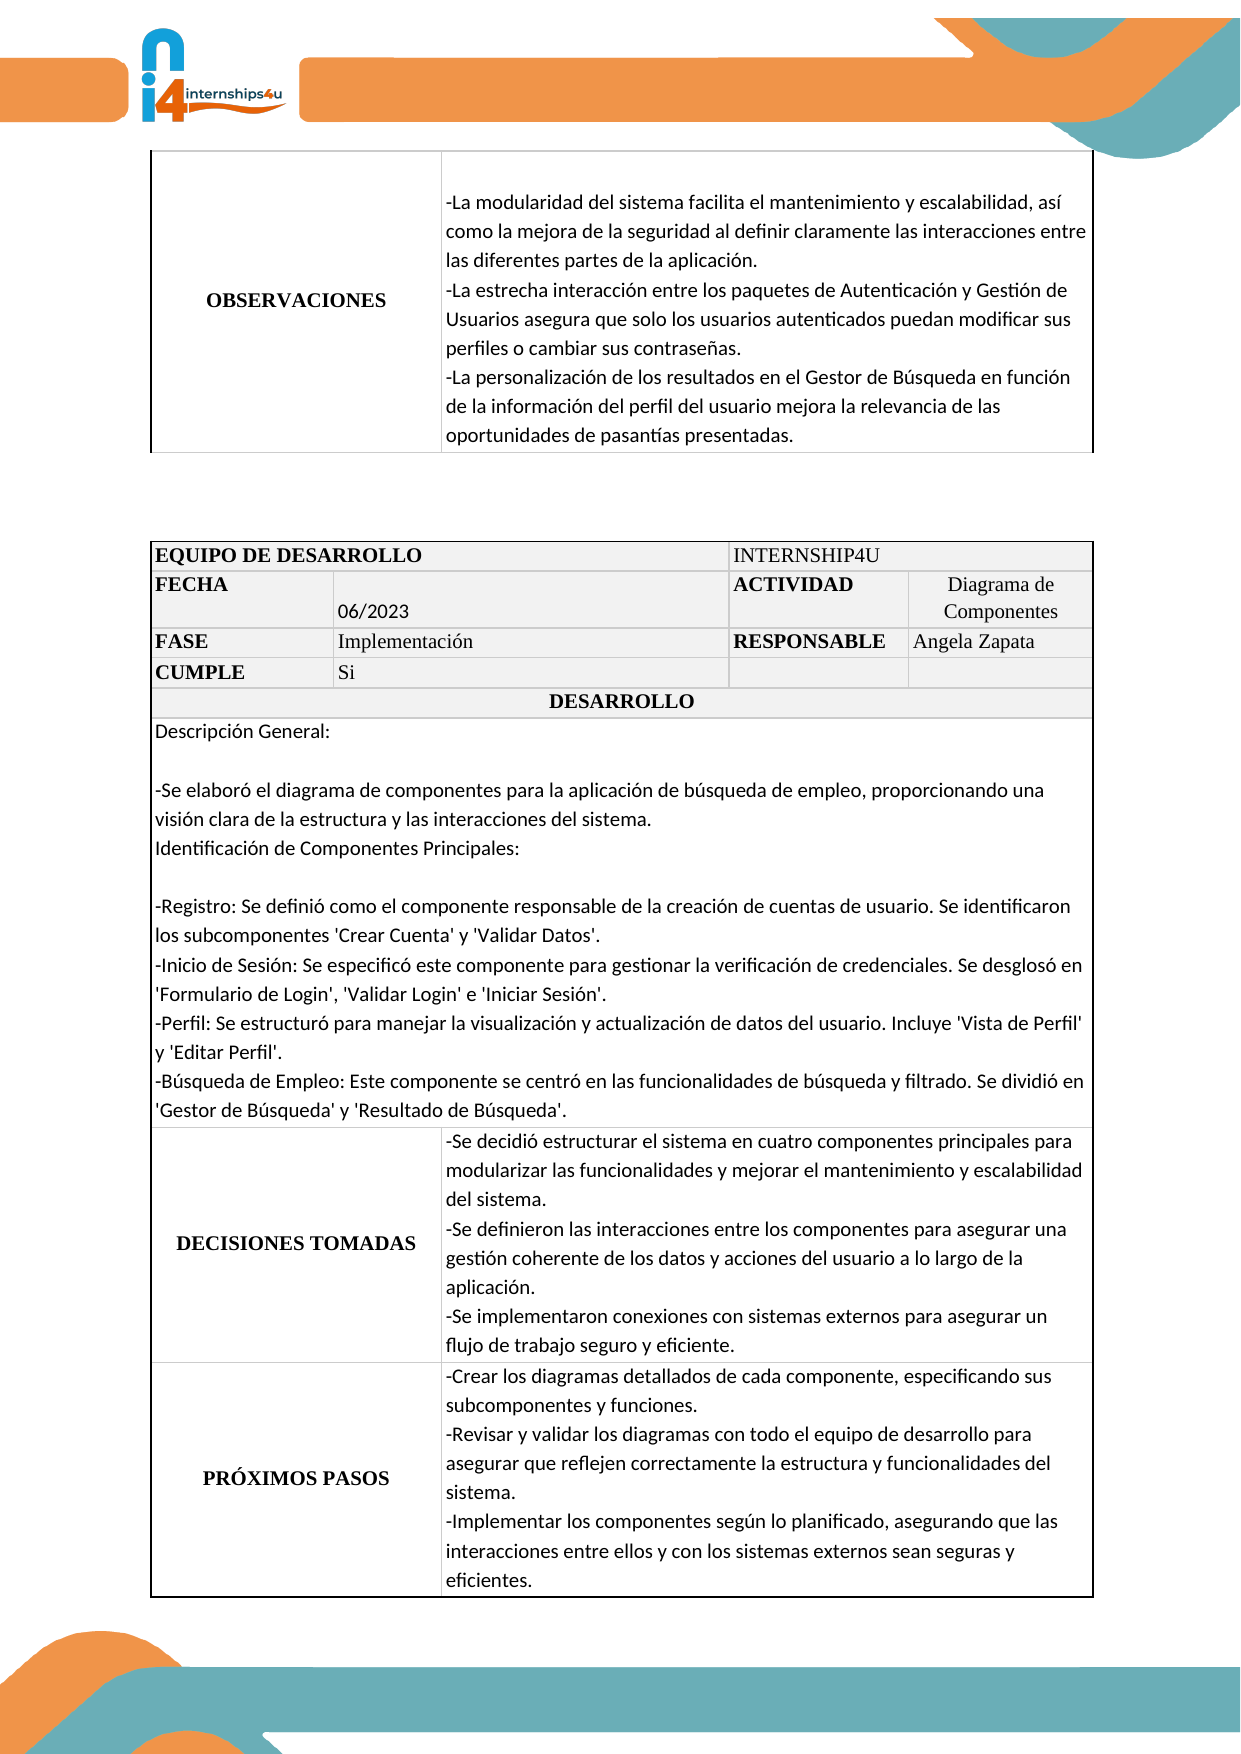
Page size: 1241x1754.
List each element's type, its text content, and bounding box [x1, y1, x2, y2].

table_cell Diagrama de Componentes [909, 572, 1092, 627]
table_cell DECISIONES TOMADAS [152, 1128, 441, 1361]
picture [0, 1624, 1241, 1754]
table_cell RESPONSABLE [730, 629, 908, 657]
table_cell OBSERVACIONES [152, 152, 441, 452]
table_cell FECHA [152, 572, 333, 627]
table_cell FASE [152, 629, 333, 657]
table_cell Si [334, 658, 728, 687]
picture [0, 18, 1241, 168]
table_cell [730, 658, 908, 687]
table_cell ACTIVIDAD [730, 572, 908, 627]
table_header EQUIPO DE DESARROLLO [152, 542, 728, 570]
table_cell CUMPLE [152, 658, 333, 687]
table_cell Descripción General: -Se elaboró el diagrama de componentes para la aplicación de búsqueda de empleo, proporcionando una visión clara de la estructura y las interacciones del sistema. Identificación de Componentes Principales: -Registro: Se definió como el componente responsable de la creación de cuentas de usuario. Se identificaron los subcomponentes 'Crear Cuenta' y 'Validar Datos'. -Inicio de Sesión: Se especificó este componente para gestionar la verificación de credenciales. Se desglosó en 'Formulario de Login', 'Validar Login' e 'Iniciar Sesión'. -Perfil: Se estructuró para manejar la visualización y actualización de datos del usuario. Incluye 'Vista de Perfil' y 'Editar Perfil'. -Búsqueda de Empleo: Este componente se centró en las funcionalidades de búsqueda y filtrado. Se dividió en 'Gestor de Búsqueda' y 'Resultado de Búsqueda'. [152, 719, 1092, 1127]
table_header INTERNSHIP4U [730, 542, 1092, 570]
table_cell Angela Zapata [909, 629, 1092, 657]
table_cell DESARROLLO [152, 689, 1092, 717]
table_cell -Crear los diagramas detallados de cada componente, especificando sus subcomponentes y funciones. -Revisar y validar los diagramas con todo el equipo de desarrollo para asegurar que reflejen correctamente la estructura y funcionalidades del sistema. -Implementar los componentes según lo planificado, asegurando que las interacciones entre ellos y con los sistemas externos sean seguras y eficientes. [442, 1363, 1092, 1596]
table_cell 06/2023 [334, 572, 728, 627]
table_cell PRÓXIMOS PASOS [152, 1363, 441, 1596]
table_cell Implementación [334, 629, 728, 657]
table_cell -La modularidad del sistema facilita el mantenimiento y escalabilidad, así como la mejora de la seguridad al definir claramente las interacciones entre las diferentes partes de la aplicación. -La estrecha interacción entre los paquetes de Autenticación y Gestión de Usuarios asegura que solo los usuarios autenticados puedan modificar sus perfiles o cambiar sus contraseñas. -La personalización de los resultados en el Gestor de Búsqueda en función de la información del perfil del usuario mejora la relevancia de las oportunidades de pasantías presentadas. [442, 152, 1092, 452]
table_cell -Se decidió estructurar el sistema en cuatro componentes principales para modularizar las funcionalidades y mejorar el mantenimiento y escalabilidad del sistema. -Se definieron las interacciones entre los componentes para asegurar una gestión coherente de los datos y acciones del usuario a lo largo de la aplicación. -Se implementaron conexiones con sistemas externos para asegurar un flujo de trabajo seguro y eficiente. [442, 1128, 1092, 1361]
table_cell [909, 658, 1092, 687]
